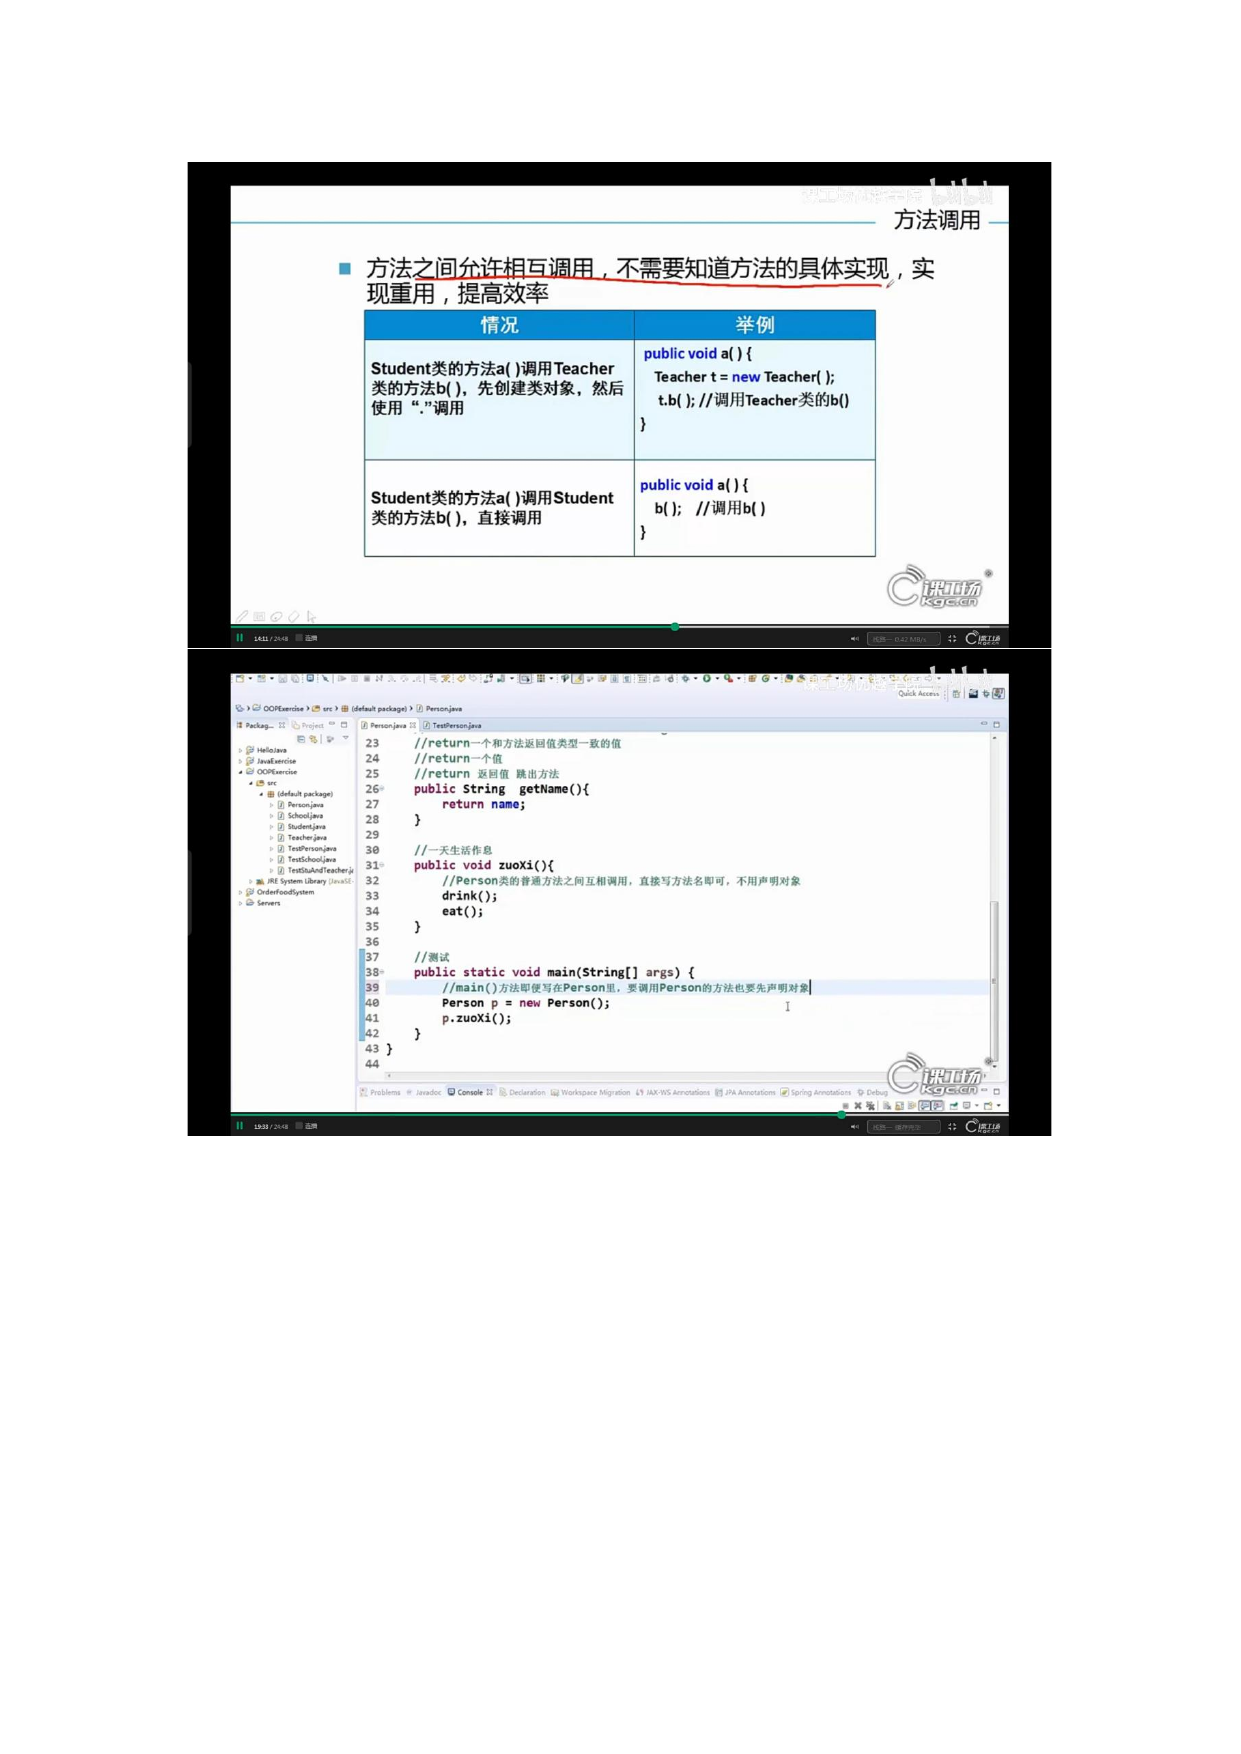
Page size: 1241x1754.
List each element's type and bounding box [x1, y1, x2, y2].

picture [187, 162, 1052, 648]
picture [187, 649, 1052, 1136]
